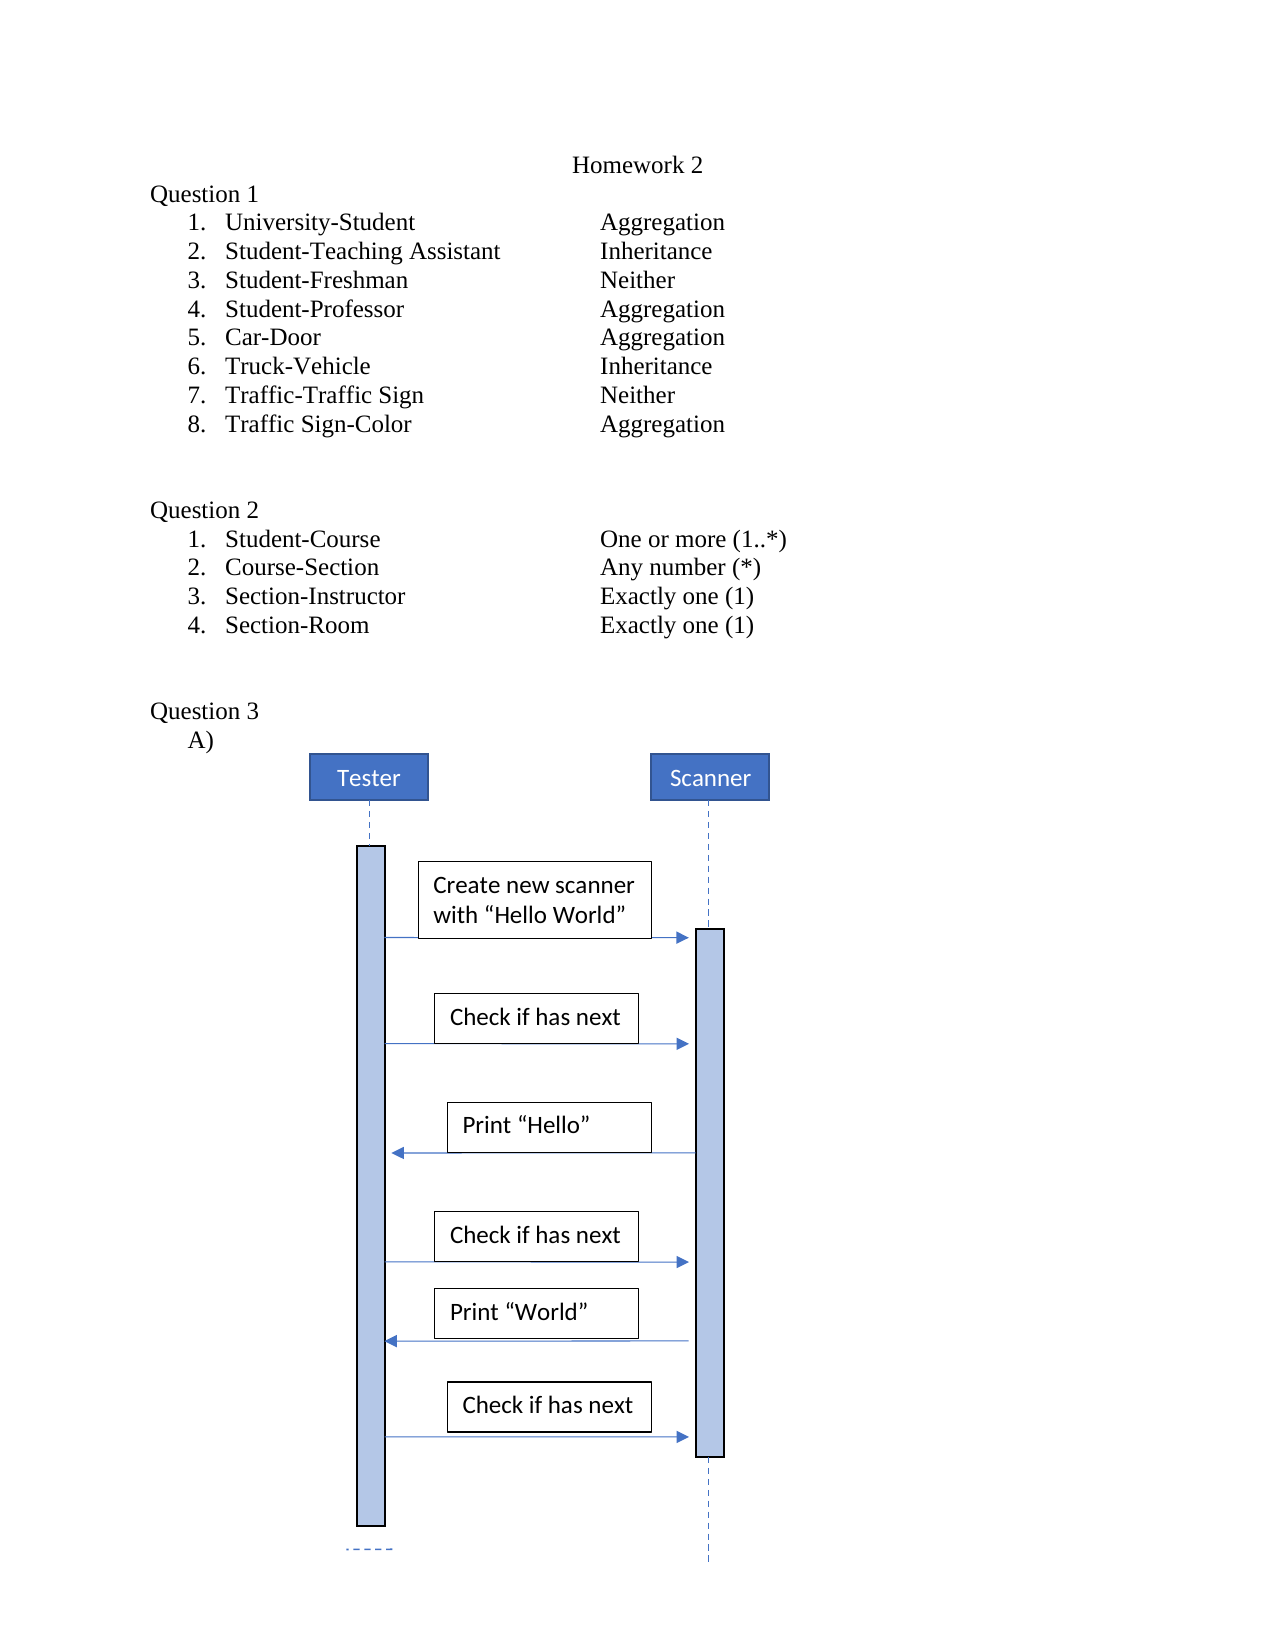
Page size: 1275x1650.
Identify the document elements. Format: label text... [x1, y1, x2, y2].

list Student-Course One or more (1..*) [187, 524, 1125, 552]
list University-Student Aggregation [187, 207, 1125, 236]
list Student-Freshman Neither [187, 265, 1125, 294]
list Student-Teaching Assistant Inheritance [187, 236, 1125, 265]
list Car-Door Aggregation [187, 322, 1125, 351]
list Traffic-Traffic Sign Neither [187, 380, 1125, 409]
list Section-Instructor Exactly one (1) [187, 581, 1125, 610]
list Section-Room Exactly one (1) [187, 610, 1125, 639]
list Traffic Sign-Color Aggregation [187, 409, 1125, 437]
text Homework 2 [150, 150, 1125, 179]
list Truck-Vehicle Inheritance [187, 351, 1125, 380]
list Course-Section Any number (*) [187, 552, 1125, 581]
text Question 2 [150, 495, 1125, 524]
text Question 3 [150, 696, 1125, 725]
list Student-Professor Aggregation [187, 294, 1125, 322]
text Question 1 [150, 179, 1125, 207]
